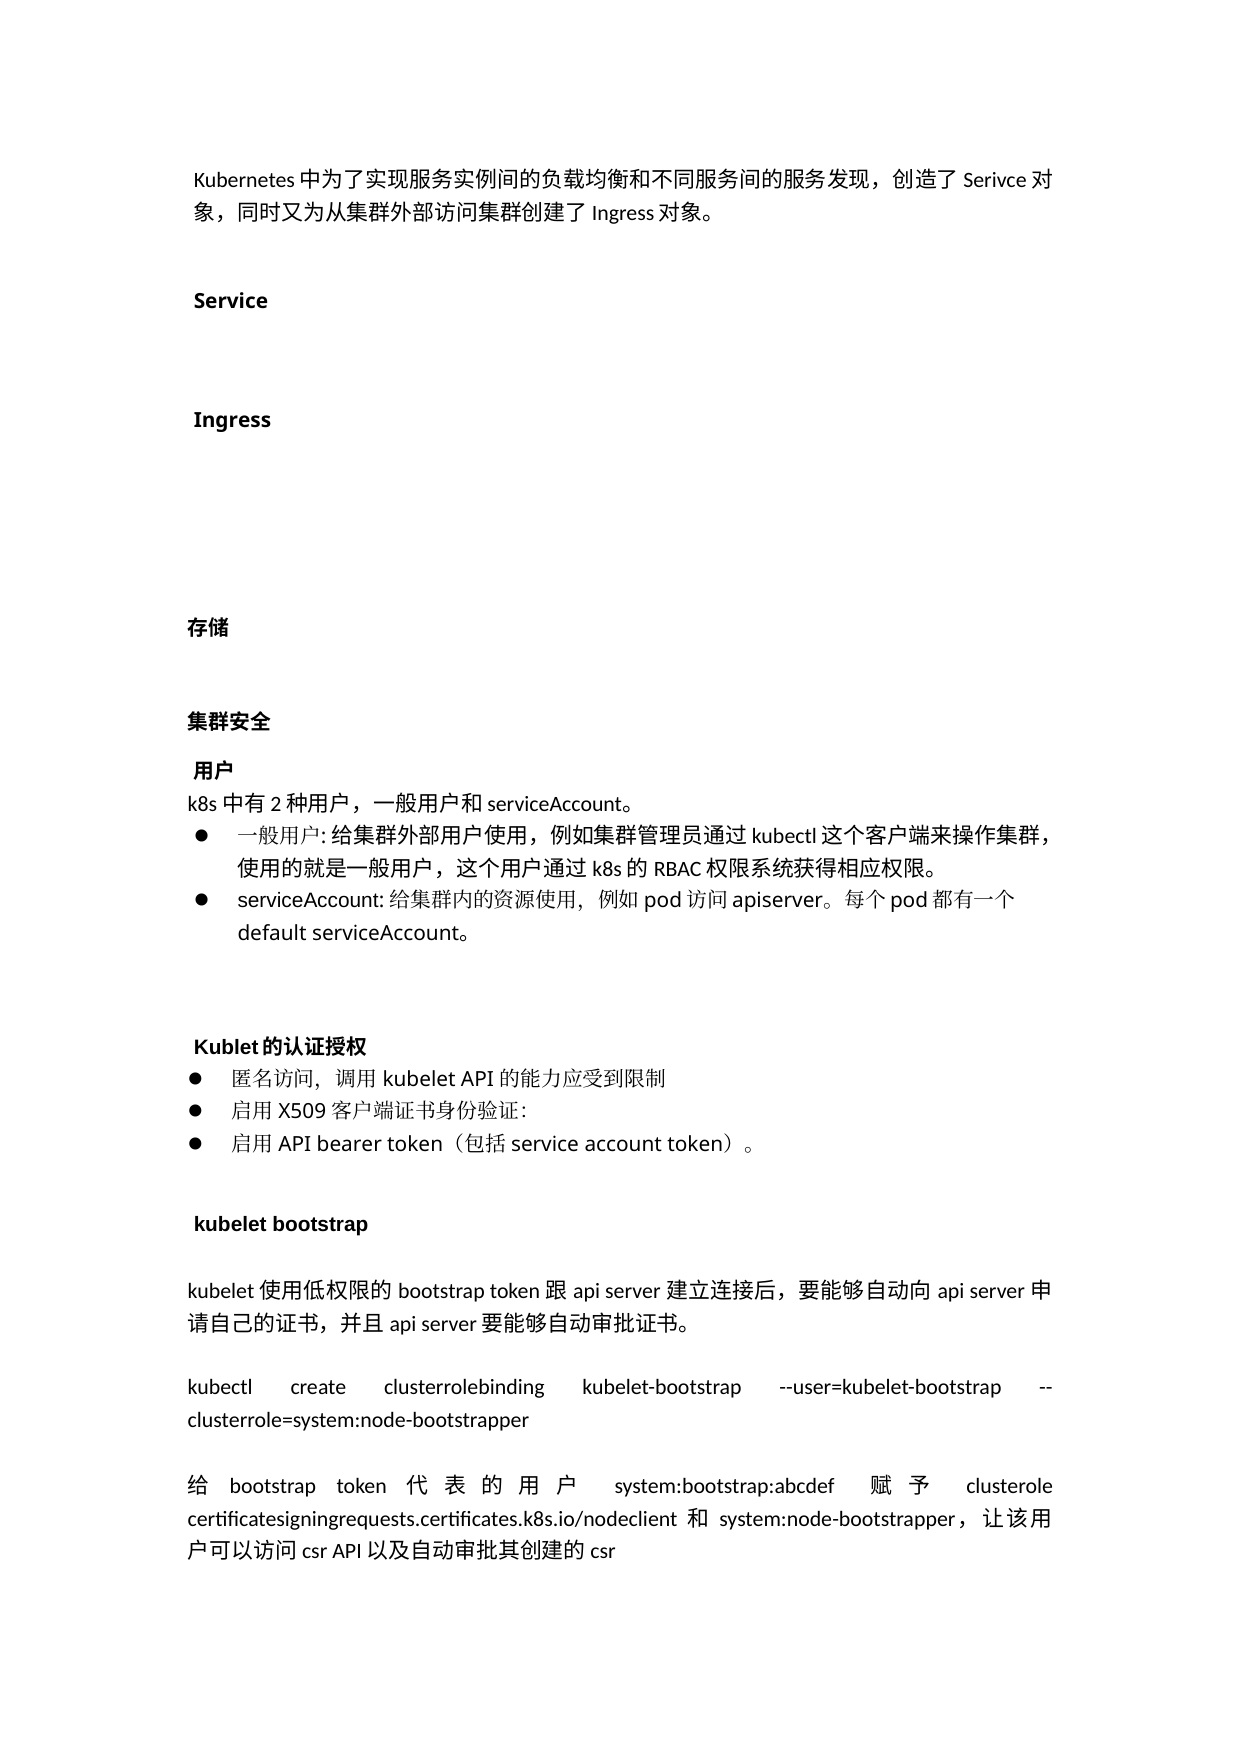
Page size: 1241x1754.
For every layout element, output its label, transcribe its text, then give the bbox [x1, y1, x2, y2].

text Kublet的认证授权 [193, 1029, 1053, 1062]
subtitle Service [193, 284, 1053, 317]
text kubectl create clusterrolebinding kubelet-bootstrap --user=kubelet-bootstrap --clusterrole=system:node-bootstrapper [187, 1371, 1053, 1436]
text kubelet 使用低权限的 bootstrap token 跟 api server 建立连接后，要能够自动向 api server 申请自己的证书，并且 api server 要能够自动审批证书。 [187, 1273, 1053, 1338]
text 用户 [193, 753, 1053, 786]
list 启用 X509 客户端证书身份验证： [187, 1094, 1053, 1127]
list 启用 API bearer token（包括 service account token）。 [187, 1127, 1053, 1159]
subtitle Ingress [193, 403, 1053, 436]
subtitle 存储 [187, 611, 1053, 643]
list 匿名访问，调用 kubelet API 的能力应受到限制 [187, 1062, 1053, 1094]
list serviceAccount: 给集群内的资源使用，例如pod访问apiserver。每个pod都有一个 default serviceAccount。 [193, 883, 1053, 948]
text Kubernetes中为了实现服务实例间的负载均衡和不同服务间的服务发现，创造了Serivce对象，同时又为从集群外部访问集群创建了Ingress对象。 [193, 162, 1053, 227]
list 一般用户: 给集群外部用户使用，例如集群管理员通过 kubectl这个客户端来操作集群，使用的就是一般用户，这个用户通过 k8s 的 RBAC 权限系统获得相应权限。 [193, 818, 1053, 883]
text kubelet bootstrap [193, 1208, 1053, 1241]
subtitle 集群安全 [187, 704, 1053, 737]
text k8s 中有2种用户，一般用户和serviceAccount。 [187, 786, 1053, 818]
text 给bootstrap token代表的用户 system:bootstrap:abcdef 赋予 clusterole certificatesigningrequests.certificates.k8s.io/nodeclient 和 system:node-bootstrapper，让该用户可以访问 csr API 以及自动审批其创建的 csr [187, 1468, 1053, 1566]
